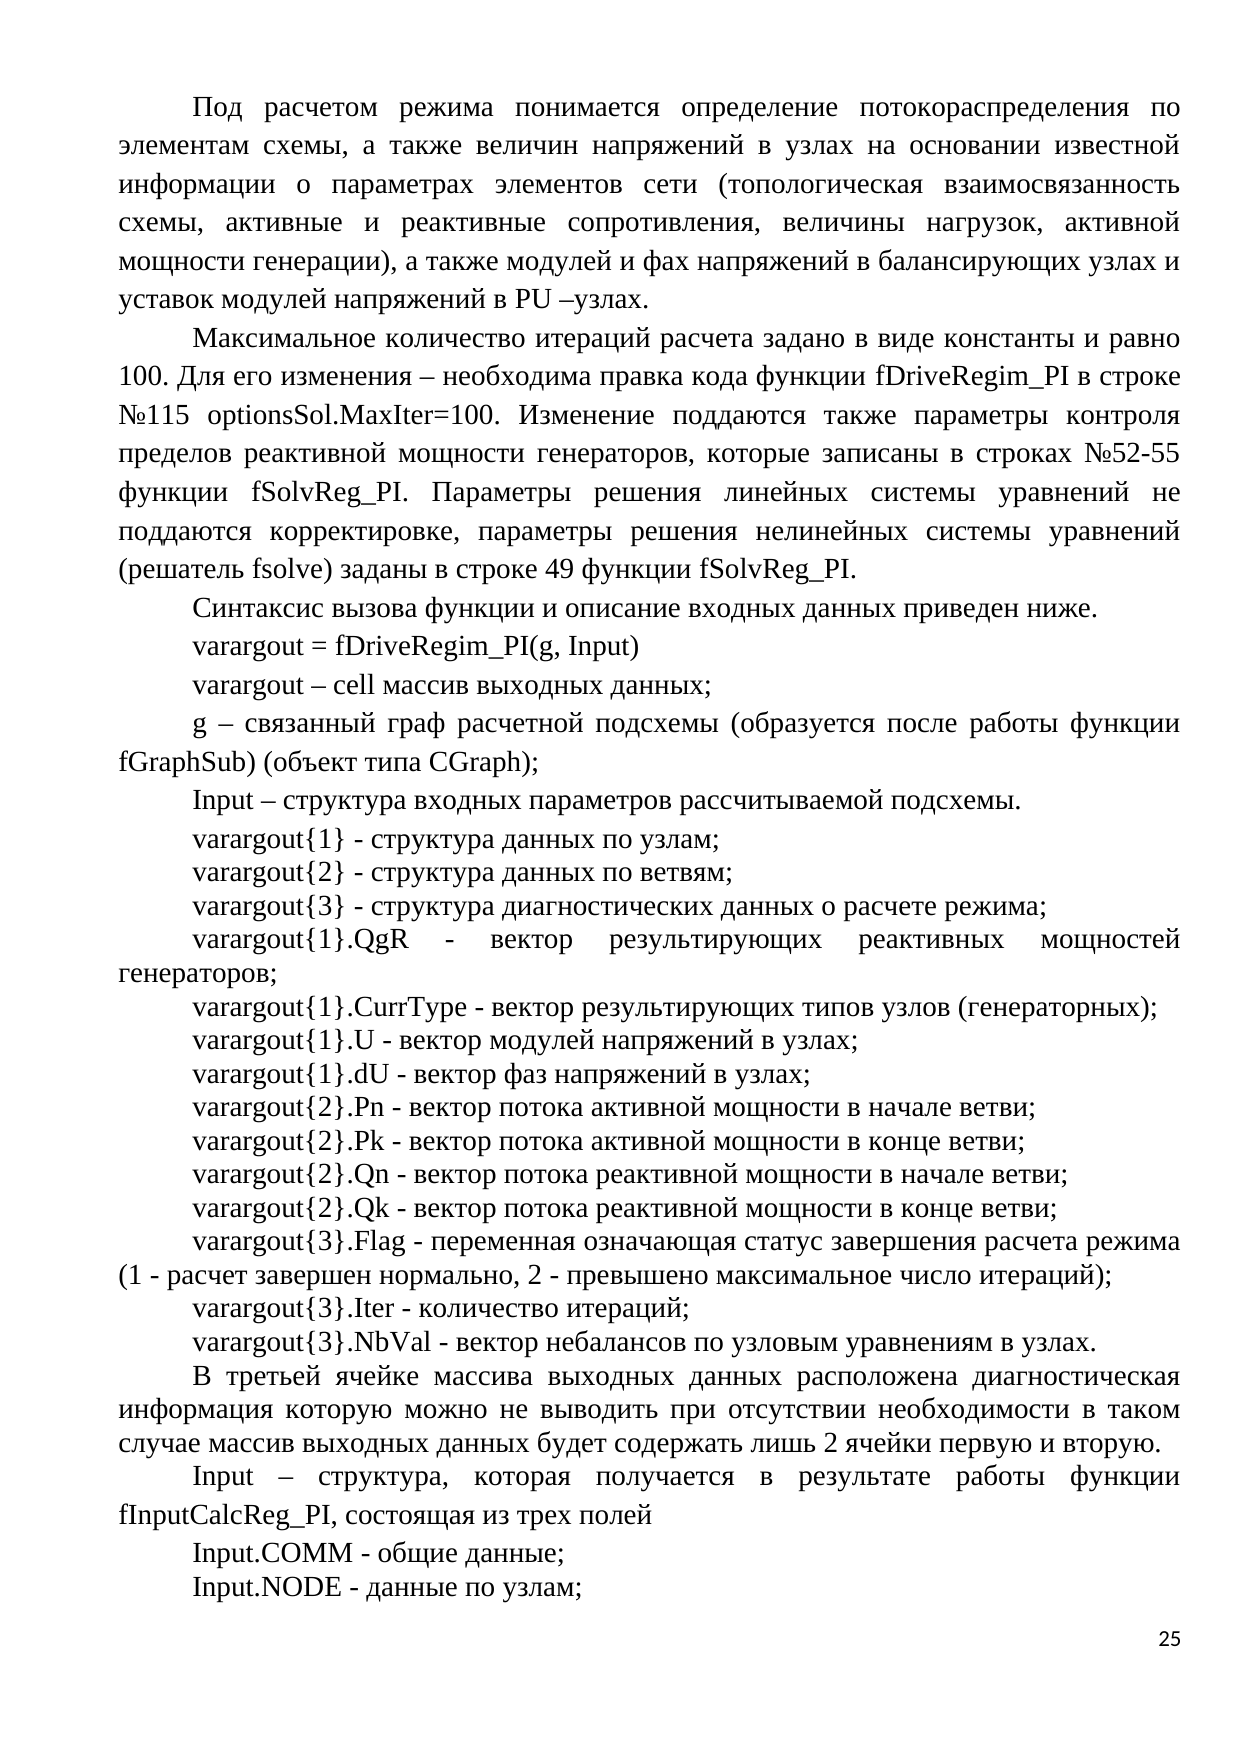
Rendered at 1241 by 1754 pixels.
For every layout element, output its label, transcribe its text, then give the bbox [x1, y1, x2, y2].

text Input – структура, которая получается в результате работы функции fInputCalcReg_PI, состоящая из трех полей [118, 1458, 1181, 1530]
text В третьей ячейке массива выходных данных расположена диагностическая информация которую можно не выводить при отсутствии необходимости в таком случае массив выходных данных будет содержать лишь 2 ячейки первую и вторую. [118, 1358, 1181, 1458]
text Input – структура входных параметров рассчитываемой подсхемы. [118, 782, 1181, 816]
text Под расчетом режима понимается определение потокораспределения по элементам схемы, а также величин напряжений в узлах на основании известной информации о параметрах элементов сети (топологическая взаимосвязанность схемы, активные и реактивные сопротивления, величины нагрузок, активной мощности генерации), а также модулей и фах напряжений в балансирующих узлах и уставок модулей напряжений в PU –узлах. [118, 89, 1181, 315]
text varargout{3} - структура диагностических данных о расчете режима; [118, 888, 1181, 922]
text Максимальное количество итераций расчета задано в виде константы и равно 100. Для его изменения – необходима правка кода функции fDriveRegim_PI в строке №115 optionsSol.MaxIter=100. Изменение поддаются также параметры контроля пределов реактивной мощности генераторов, которые записаны в строках №52-55 функции fSolvReg_PI. Параметры решения линейных системы уравнений не поддаются корректировке, параметры решения нелинейных системы уравнений (решатель fsolve) заданы в строке 49 функции fSolvReg_PI. [118, 320, 1181, 585]
text varargout{2} - структура данных по ветвям; [118, 854, 1181, 888]
text varargout{1}.CurrType - вектор результирующих типов узлов (генераторных); [118, 989, 1181, 1022]
text varargout{2}.Pk - вектор потока активной мощности в конце ветви; [118, 1123, 1181, 1156]
text Input.COMM - общие данные; [118, 1535, 1181, 1569]
text varargout = fDriveRegim_PI(g, Input) [118, 628, 1181, 662]
text Input.NODE - данные по узлам; [118, 1569, 1181, 1602]
text varargout{2}.Pn - вектор потока активной мощности в начале ветви; [118, 1089, 1181, 1123]
text varargout{3}.NbVal - вектор небалансов по узловым уравнениям в узлах. [118, 1324, 1181, 1358]
text varargout{1} - структура данных по узлам; [118, 821, 1181, 854]
text varargout – cell массив выходных данных; [118, 667, 1181, 700]
text varargout{2}.Qn - вектор потока реактивной мощности в начале ветви; [118, 1156, 1181, 1190]
text Синтаксис вызова функции и описание входных данных приведен ниже. [118, 590, 1181, 623]
text varargout{2}.Qk - вектор потока реактивной мощности в конце ветви; [118, 1190, 1181, 1223]
text varargout{1}.dU - вектор фаз напряжений в узлах; [118, 1056, 1181, 1089]
text varargout{1}.U - вектор модулей напряжений в узлах; [118, 1022, 1181, 1056]
text varargout{3}.Flag - переменная означающая статус завершения расчета режима (1 - расчет завершен нормально, 2 - превышено максимальное число итераций); [118, 1223, 1181, 1291]
text varargout{3}.Iter - количество итераций; [118, 1291, 1181, 1324]
text varargout{1}.QgR - вектор результирующих реактивных мощностей генераторов; [118, 922, 1181, 989]
text g – связанный граф расчетной подсхемы (образуется после работы функции fGraphSub) (объект типа CGraph); [118, 705, 1181, 777]
